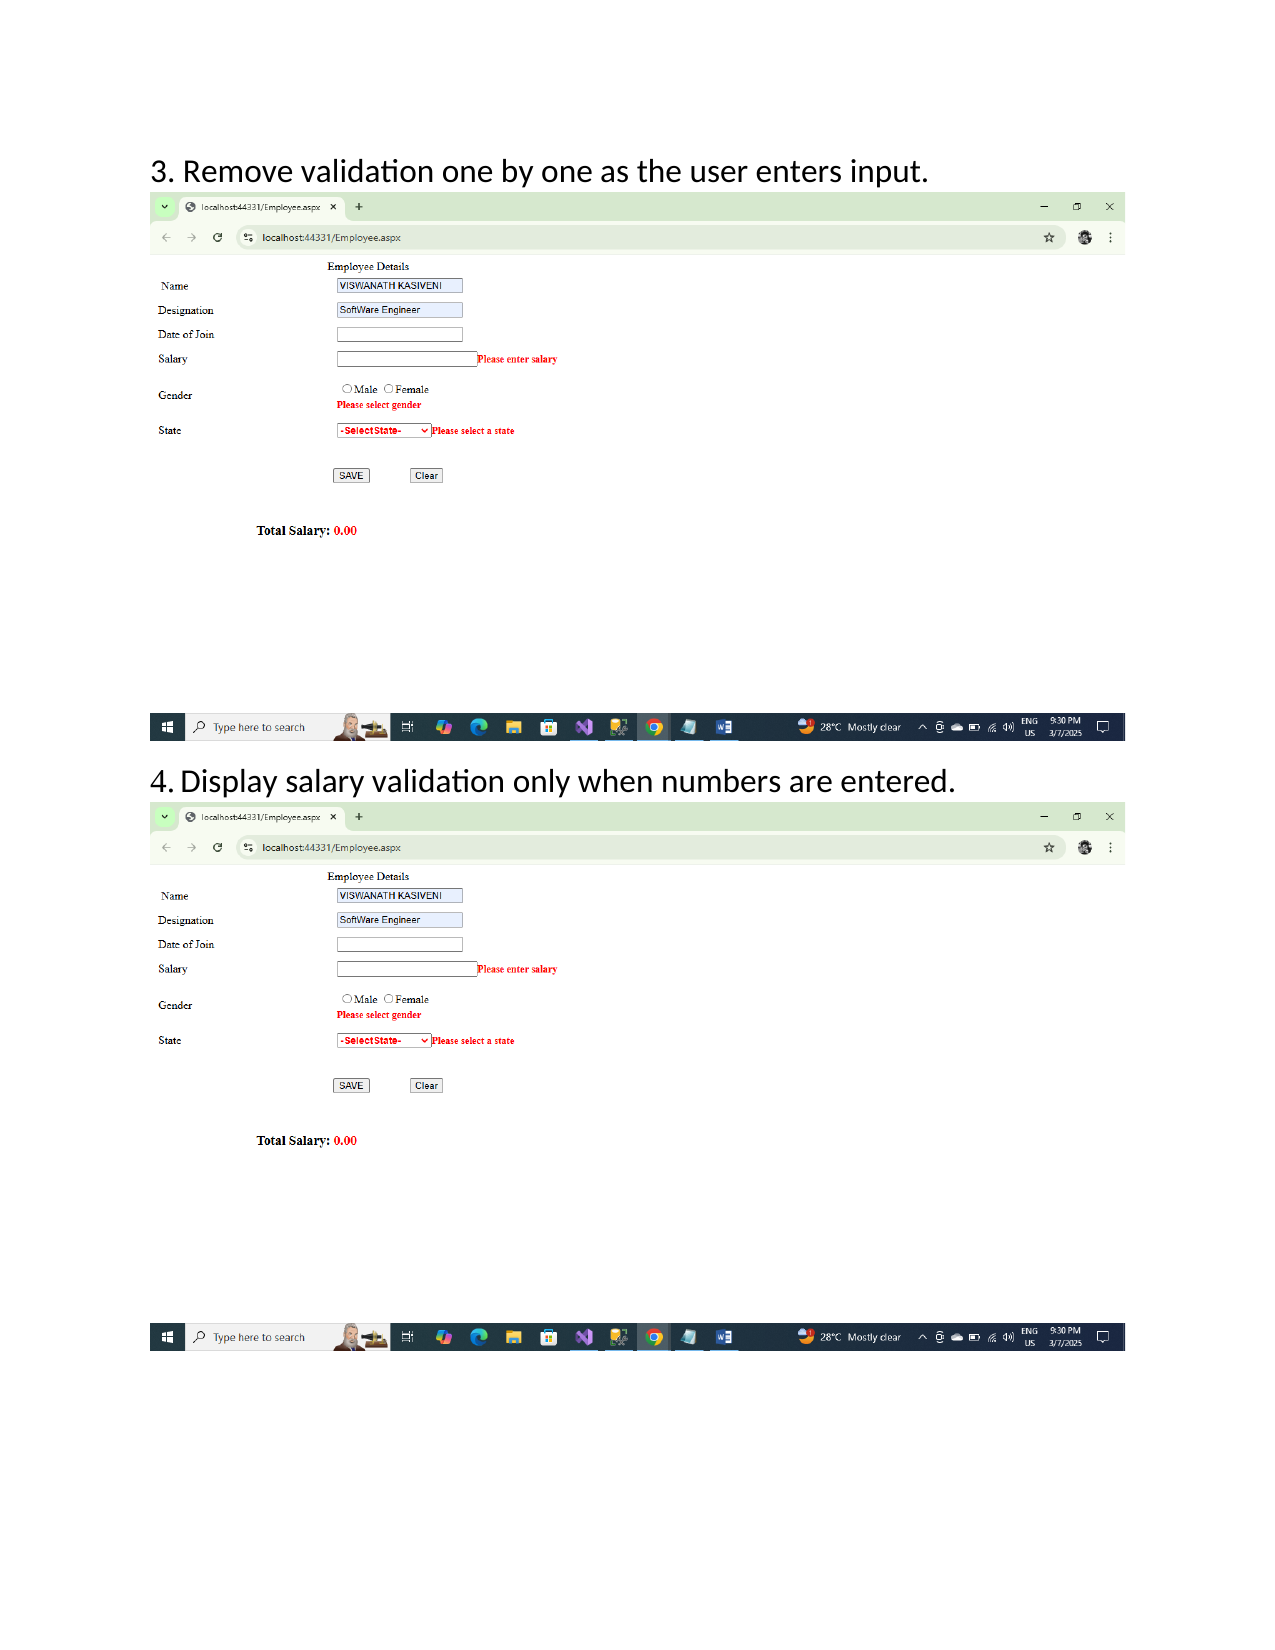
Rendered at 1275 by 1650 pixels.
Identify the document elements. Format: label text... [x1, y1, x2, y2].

picture [150, 802, 1125, 1351]
picture [150, 192, 1125, 741]
text 4. Display salary validation only when numbers are entered. [150, 760, 1125, 802]
text 3. Remove validation one by one as the user enters input. [150, 150, 1125, 192]
